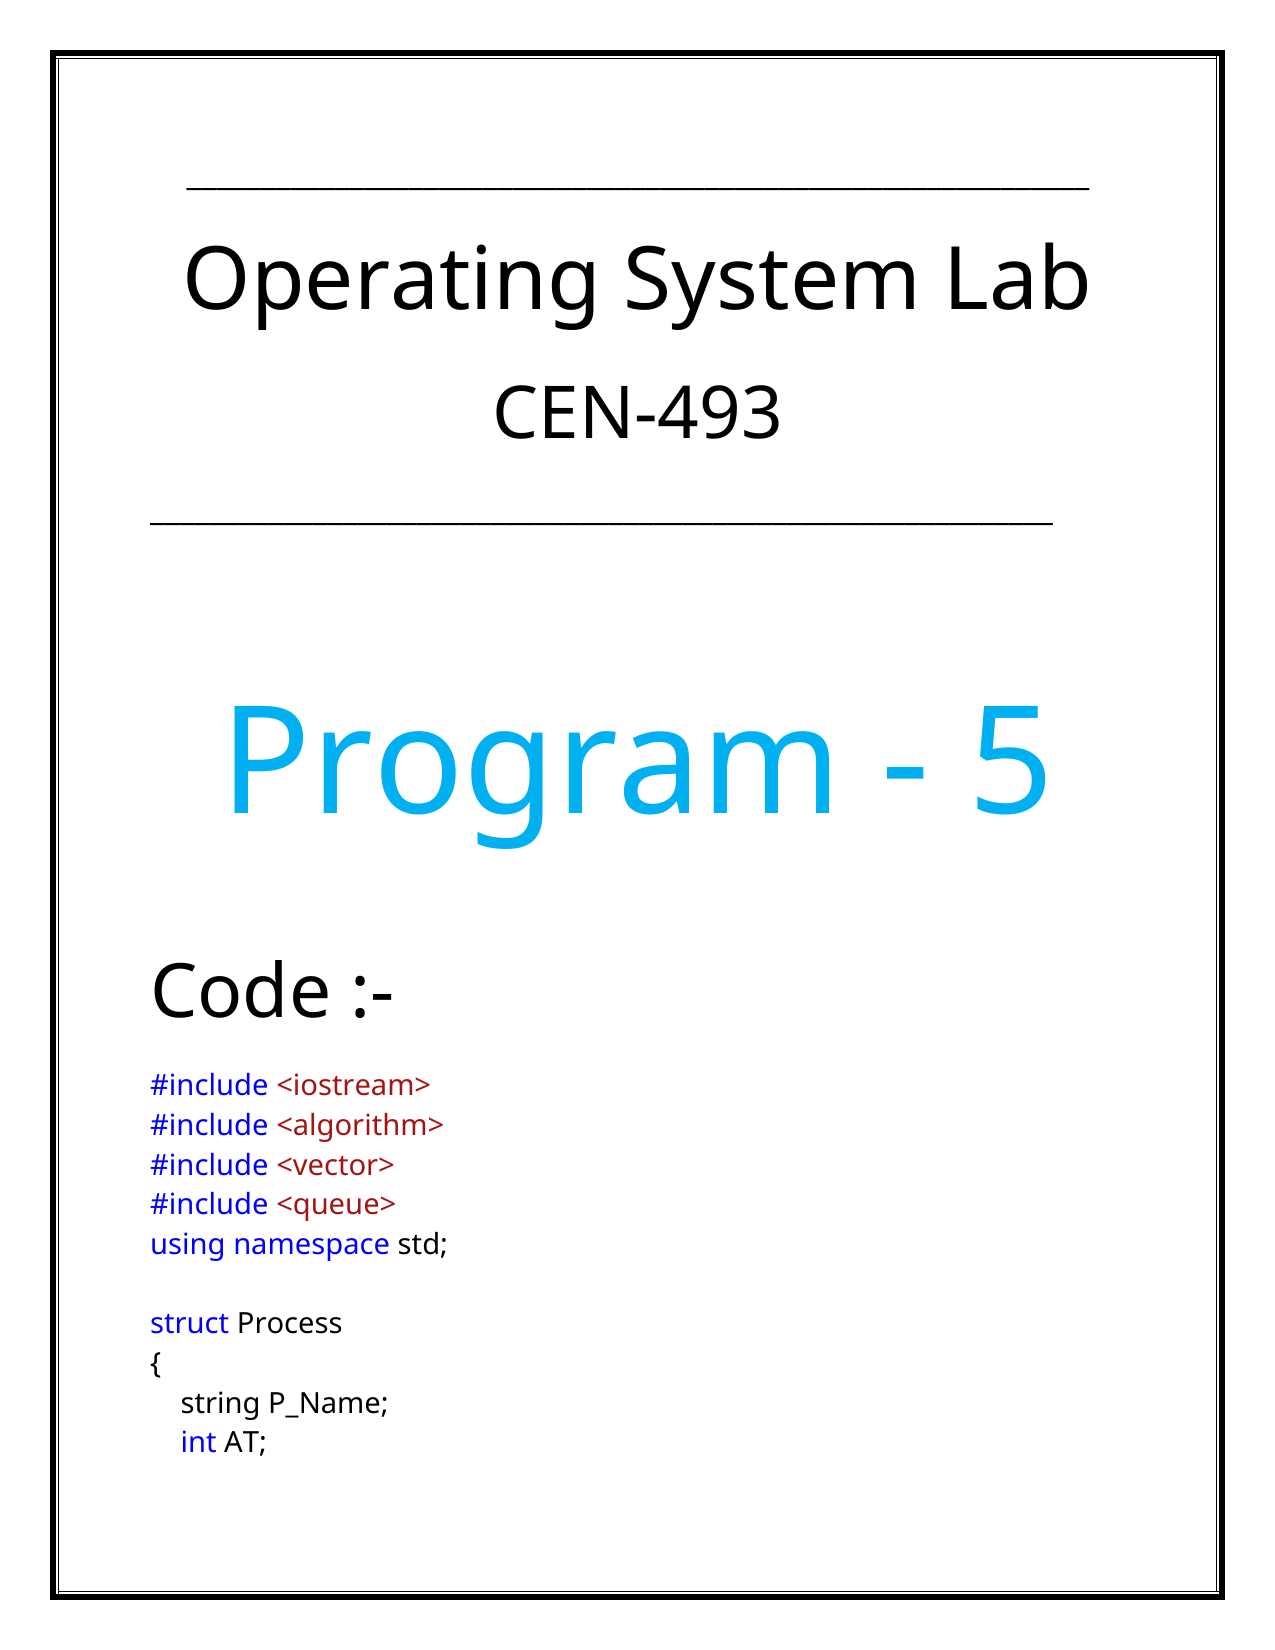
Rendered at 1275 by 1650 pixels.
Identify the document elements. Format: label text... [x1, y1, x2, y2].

text _____________________________________________________________ [150, 150, 1125, 195]
text string P_Name; [150, 1382, 1125, 1422]
text Program - 5 [150, 653, 1125, 857]
text _____________________________________________________________ [150, 485, 1125, 530]
text Operating System Lab [150, 216, 1125, 335]
text Code :- [150, 937, 1125, 1040]
text #include <algorithm> [150, 1104, 1125, 1144]
text int AT; [150, 1422, 1125, 1461]
text #include <vector> [150, 1144, 1125, 1183]
text using namespace std; [150, 1223, 1125, 1263]
text struct Process [150, 1303, 1125, 1342]
text #include <iostream> [150, 1064, 1125, 1104]
text { [150, 1342, 1125, 1382]
text CEN-493 [150, 361, 1125, 460]
text #include <queue> [150, 1183, 1125, 1223]
